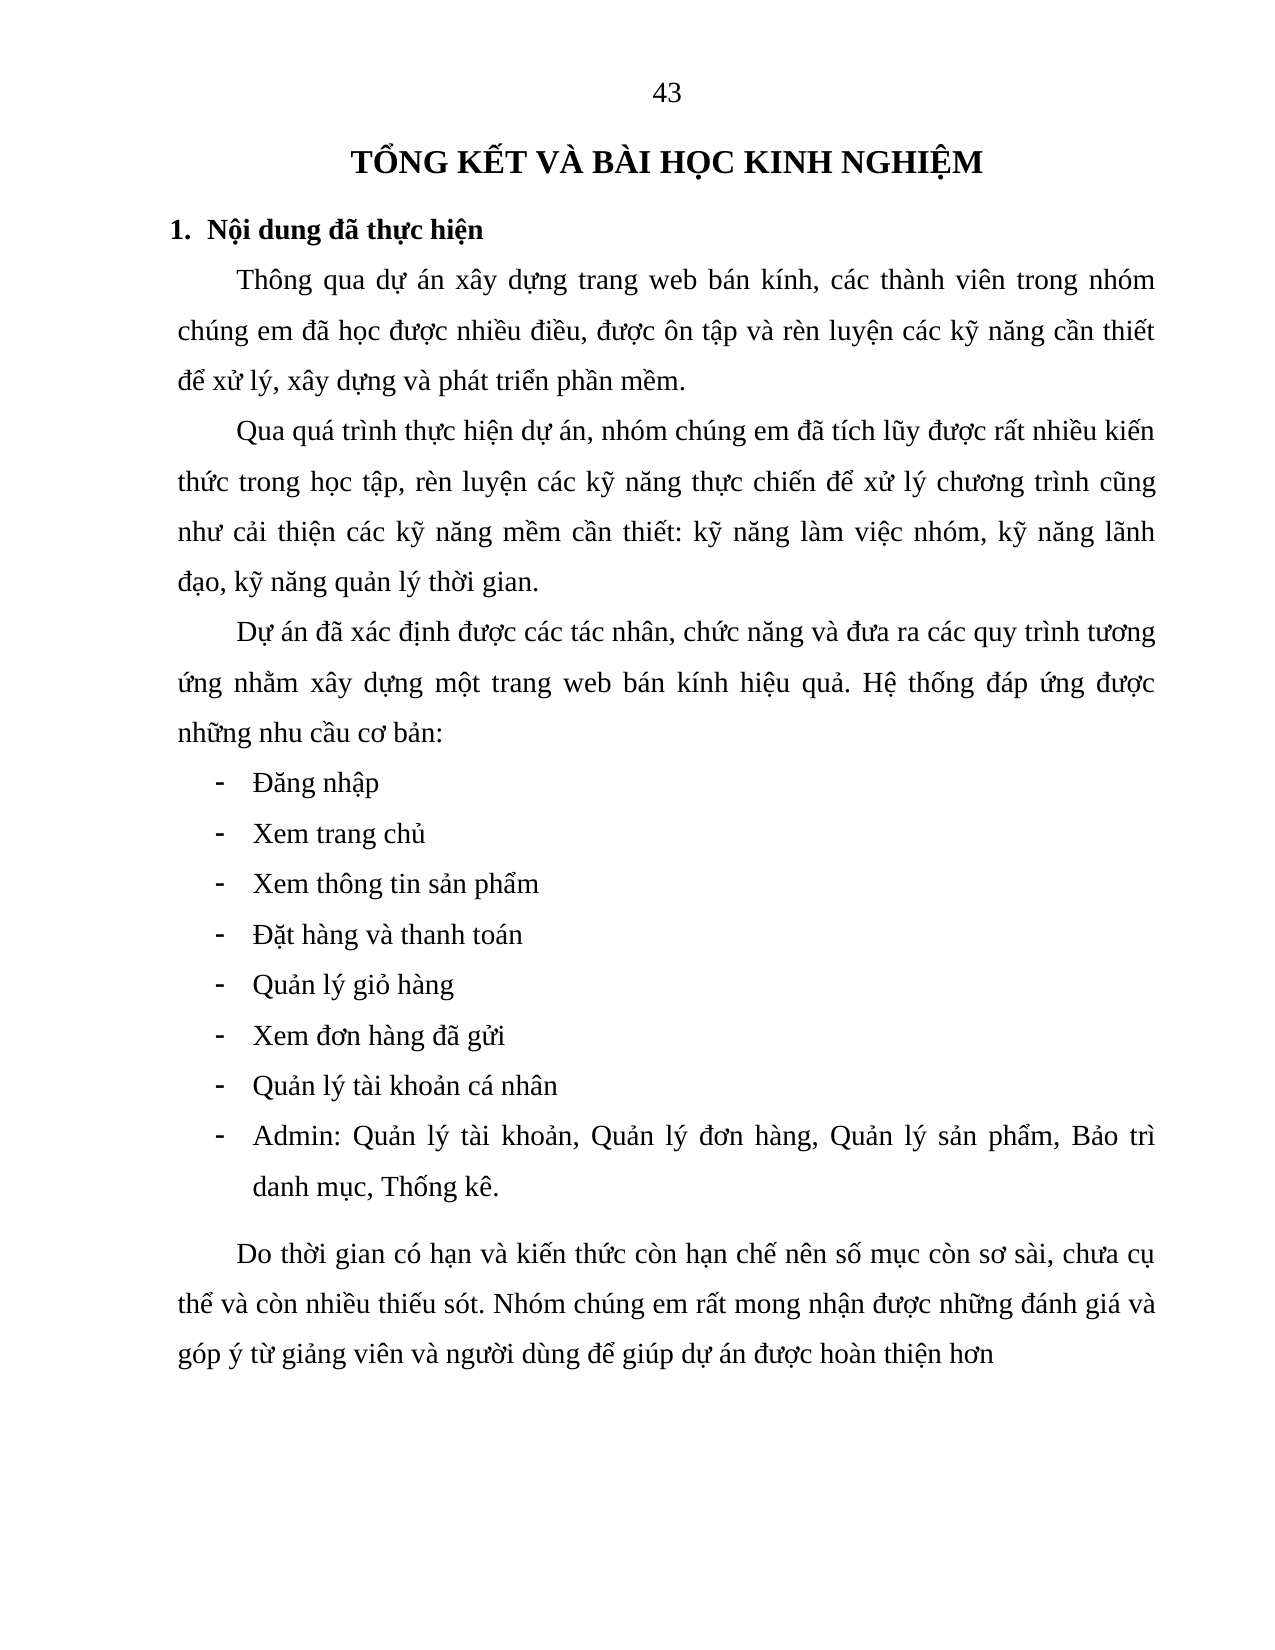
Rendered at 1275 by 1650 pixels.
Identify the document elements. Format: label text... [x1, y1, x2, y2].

text Dự án đã xác định được các tác nhân, chức năng và đưa ra các quy trình tương ứng nhằm xây dựng một trang web bán kính hiệu quả. Hệ thống đáp ứng được những nhu cầu cơ bản: [177, 614, 1157, 749]
list Admin: Quản lý tài khoản, Quản lý đơn hàng, Quản lý sản phẩm, Bảo trì danh mục, Thống kê. [215, 1118, 1157, 1202]
list Đặt hàng và thanh toán [215, 917, 1157, 950]
text Qua quá trình thực hiện dự án, nhóm chúng em đã tích lũy được rất nhiều kiến thức trong học tập, rèn luyện các kỹ năng thực chiến để xử lý chương trình cũng như cải thiện các kỹ năng mềm cần thiết: kỹ năng làm việc nhóm, kỹ năng lãnh đạo, kỹ năng quản lý thời gian. [177, 413, 1157, 598]
subtitle TỔNG KẾT VÀ BÀI HỌC KINH NGHIỆM [177, 142, 1157, 180]
text Do thời gian có hạn và kiến thức còn hạn chế nên số mục còn sơ sài, chưa cụ thể và còn nhiều thiếu sót. Nhóm chúng em rất mong nhận được những đánh giá và góp ý từ giảng viên và người dùng để giúp dự án được hoàn thiện hơn [177, 1236, 1157, 1370]
list Xem đơn hàng đã gửi [215, 1018, 1157, 1051]
subtitle Nội dung đã thực hiện [169, 212, 1157, 246]
list Xem trang chủ [215, 816, 1157, 849]
list Quản lý tài khoản cá nhân [215, 1068, 1157, 1102]
list Quản lý giỏ hàng [215, 967, 1157, 1001]
text Thông qua dự án xây dựng trang web bán kính, các thành viên trong nhóm chúng em đã học được nhiều điều, được ôn tập và rèn luyện các kỹ năng cần thiết để xử lý, xây dựng và phát triển phần mềm. [177, 262, 1157, 397]
list Đăng nhập [215, 766, 1157, 799]
list Xem thông tin sản phẩm [215, 866, 1157, 900]
